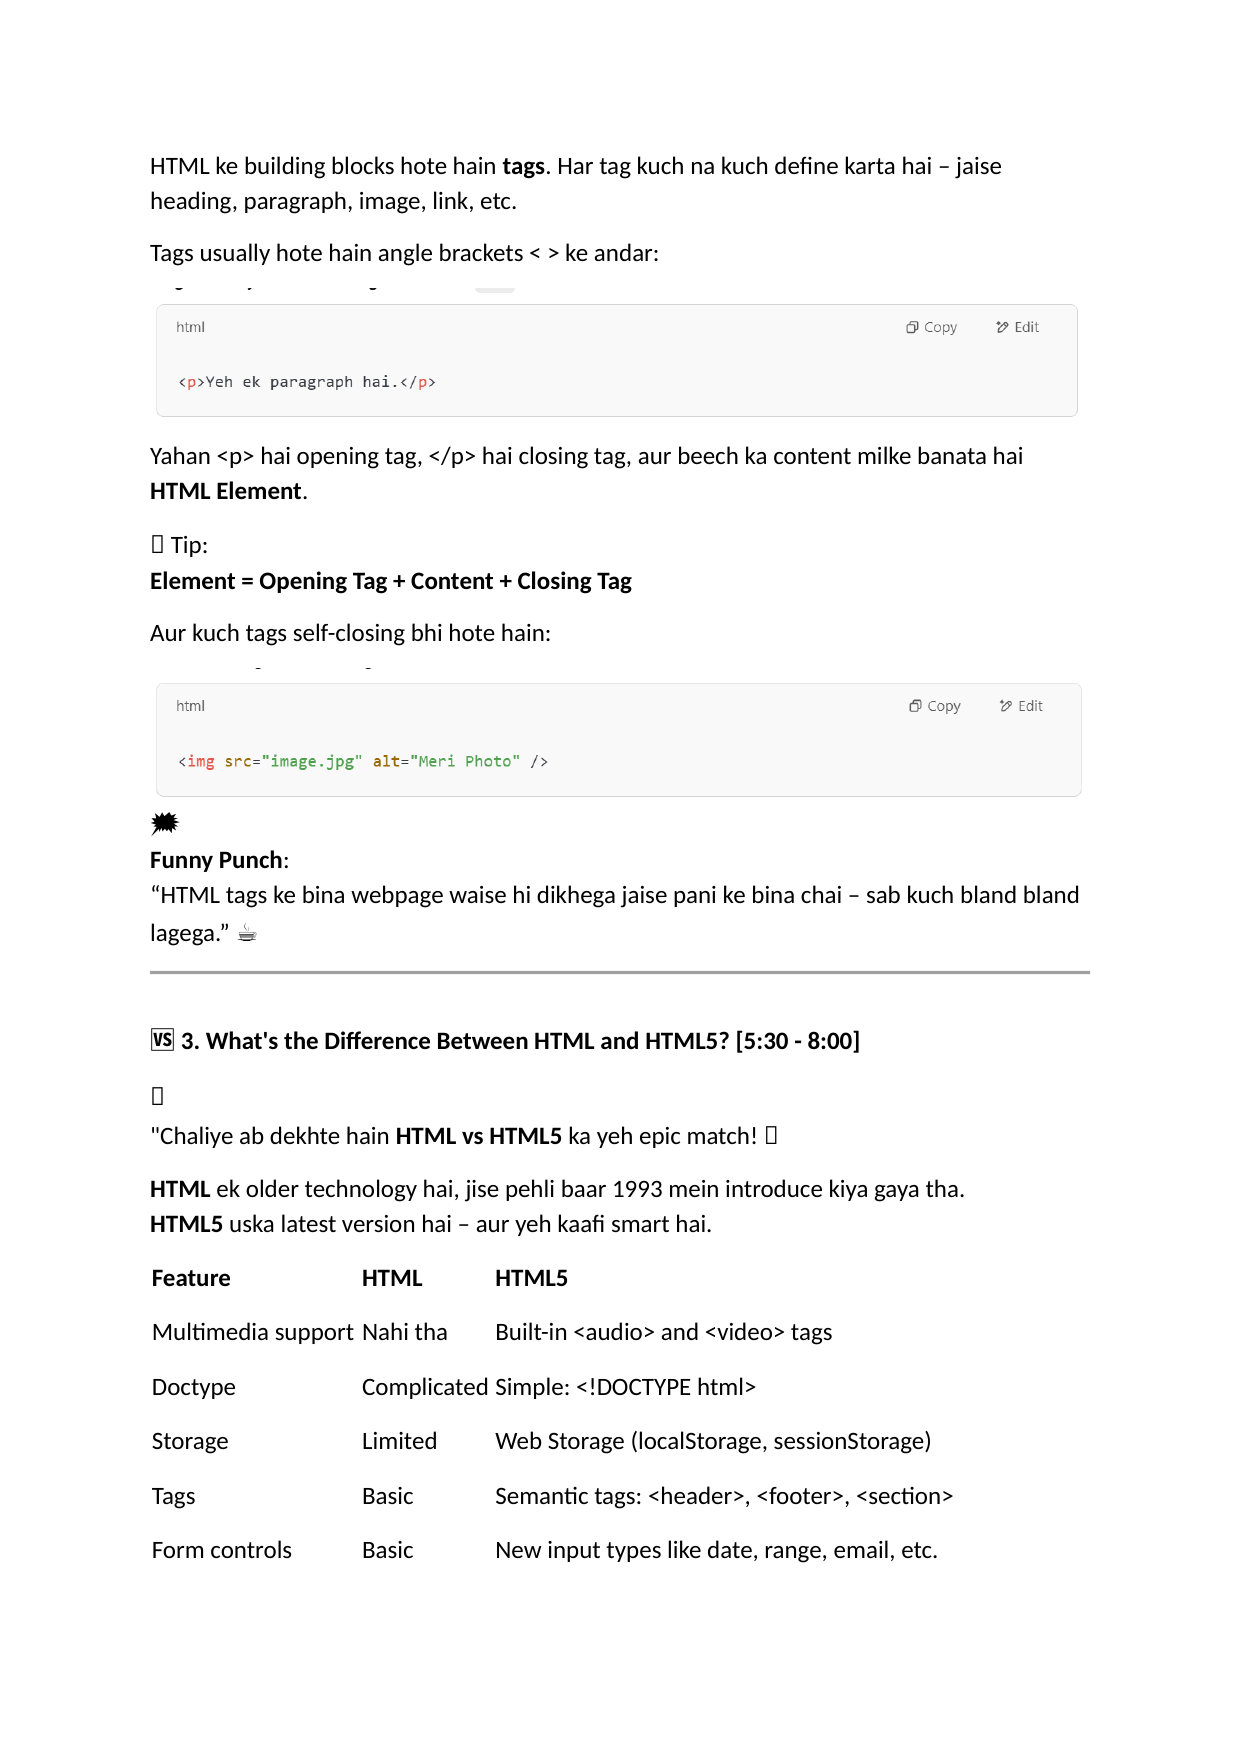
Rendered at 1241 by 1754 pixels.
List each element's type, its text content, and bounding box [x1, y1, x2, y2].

table_cell Complicated [360, 1369, 494, 1424]
table_cell Storage [150, 1424, 360, 1478]
text Aur kuch tags self-closing bhi hote hain: [150, 617, 1090, 647]
text 💡 Tip: Element = Opening Tag + Content + Closing Tag [150, 527, 1090, 596]
table_cell Basic [360, 1479, 494, 1533]
picture [150, 668, 1091, 801]
table_cell Tags [150, 1479, 360, 1533]
text 🎤 "Chaliye ab dekhte hain HTML vs HTML5 ka yeh epic match! 🥊 [150, 1078, 1090, 1152]
table_header HTML5 [494, 1260, 961, 1315]
table_cell Built-in <audio> and <video> tags [494, 1315, 961, 1369]
text 🆚 3. What's the Difference Between HTML and HTML5? [5:30 - 8:00] [150, 1023, 1090, 1057]
table_cell Nahi tha [360, 1315, 494, 1369]
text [150, 150, 1090, 216]
table_header HTML [360, 1260, 494, 1315]
table_header Feature [150, 1260, 360, 1315]
text 🗯️ Funny Punch: “HTML tags ke bina webpage waise hi dikhega jaise pani ke bina chai – sab kuch bland bland lagega.” ☕ [150, 801, 1090, 949]
table_cell Simple: <!DOCTYPE html> [494, 1369, 961, 1424]
table_cell New input types like date, range, email, etc. [494, 1533, 961, 1588]
table_cell Multimedia support [150, 1315, 360, 1369]
table_cell Web Storage (localStorage, sessionStorage) [494, 1424, 961, 1478]
text HTML ek older technology hai, jise pehli baar 1993 mein introduce kiya gaya tha. HTML5 uska latest version hai – aur yeh kaafi smart hai. [150, 1173, 1090, 1239]
picture [150, 288, 1091, 419]
table_cell Basic [360, 1533, 494, 1588]
text Tags usually hote hain angle brackets < > ke andar: [150, 237, 1090, 267]
table_cell Doctype [150, 1369, 360, 1424]
text Yahan <p> hai opening tag, </p> hai closing tag, aur beech ka content milke banata hai HTML Element. [150, 440, 1090, 505]
table_cell Form controls [150, 1533, 360, 1588]
table_cell Semantic tags: <header>, <footer>, <section> [494, 1479, 961, 1533]
table_cell Limited [360, 1424, 494, 1478]
